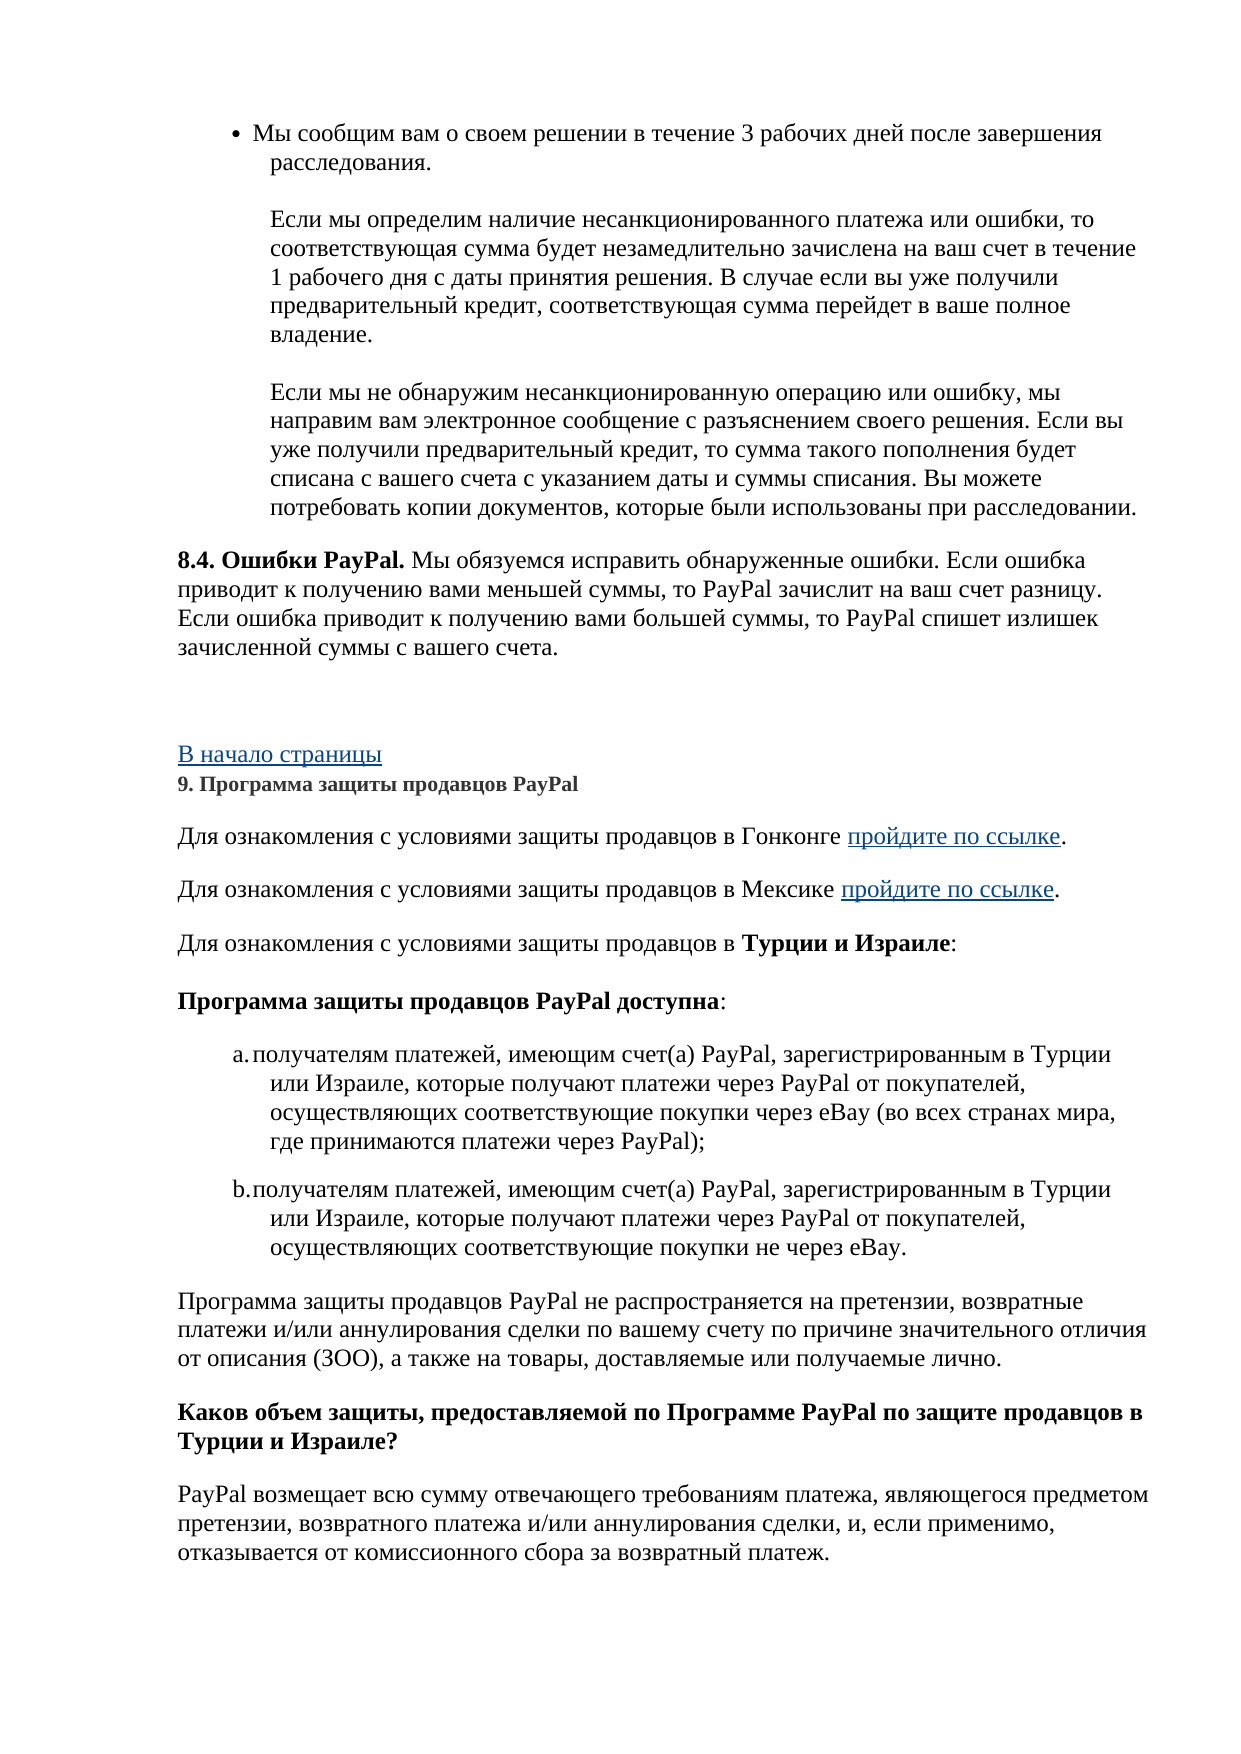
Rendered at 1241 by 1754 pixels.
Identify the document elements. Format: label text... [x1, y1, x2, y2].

list получателям платежей, имеющим счет(а) PayPal, зарегистрированным в Турции или Израиле, которые получают платежи через PayPal от покупателей, осуществляющих соответствующие покупки через eBay (во всех странах мира, где принимаются платежи через PayPal); [232, 1039, 1152, 1154]
text Каков объем защиты, предоставляемой по Программе PayPal по защите продавцов в Турции и Израиле? [177, 1397, 1152, 1454]
text Программа защиты продавцов PayPal не распространяется на претензии, возвратные платежи и/или аннулирования сделки по вашему счету по причине значительного отличия от описания (ЗОО), а также на товары, доставляемые или получаемые лично. [177, 1286, 1152, 1372]
text Для ознакомления с условиями защиты продавцов в Мексике пройдите по ссылке. [177, 874, 1152, 903]
text В начало страницы [177, 739, 1152, 768]
list получателям платежей, имеющим счет(а) PayPal, зарегистрированным в Турции или Израиле, которые получают платежи через PayPal от покупателей, осуществляющих соответствующие покупки не через eBay. [232, 1174, 1152, 1261]
text 8.4. Ошибки PayPal. Мы обязуемся исправить обнаруженные ошибки. Если ошибка приводит к получению вами меньшей суммы, то PayPal зачислит на ваш счет разницу. Если ошибка приводит к получению вами большей суммы, то PayPal спишет излишек зачисленной суммы с вашего счета. [177, 546, 1152, 661]
text 9. Программа защиты продавцов PayPal [177, 771, 1152, 796]
text Для ознакомления с условиями защиты продавцов в Гонконге пройдите по ссылке. [177, 821, 1152, 849]
text Для ознакомления с условиями защиты продавцов в Турции и Израиле: Программа защиты продавцов PayPal доступна: [177, 928, 1152, 1014]
list Мы сообщим вам о своем решении в течение 3 рабочих дней после завершения расследования. Если мы определим наличие несанкционированного платежа или ошибки, то соответствующая сумма будет незамедлительно зачислена на ваш счет в течение 1 рабочего дня с даты принятия решения. В случае если вы уже получили предварительный кредит, соответствующая сумма перейдет в ваше полное владение. Если мы не обнаружим несанкционированную операцию или ошибку, мы направим вам электронное сообщение с разъяснением своего решения. Если вы уже получили предварительный кредит, то сумма такого пополнения будет списана с вашего счета с указанием даты и суммы списания. Вы можете потребовать копии документов, которые были использованы при расследовании. [232, 118, 1152, 521]
text PayPal возмещает всю сумму отвечающего требованиям платежа, являющегося предметом претензии, возвратного платежа и/или аннулирования сделки, и, если применимо, отказывается от комиссионного сбора за возвратный платеж. [177, 1479, 1152, 1566]
